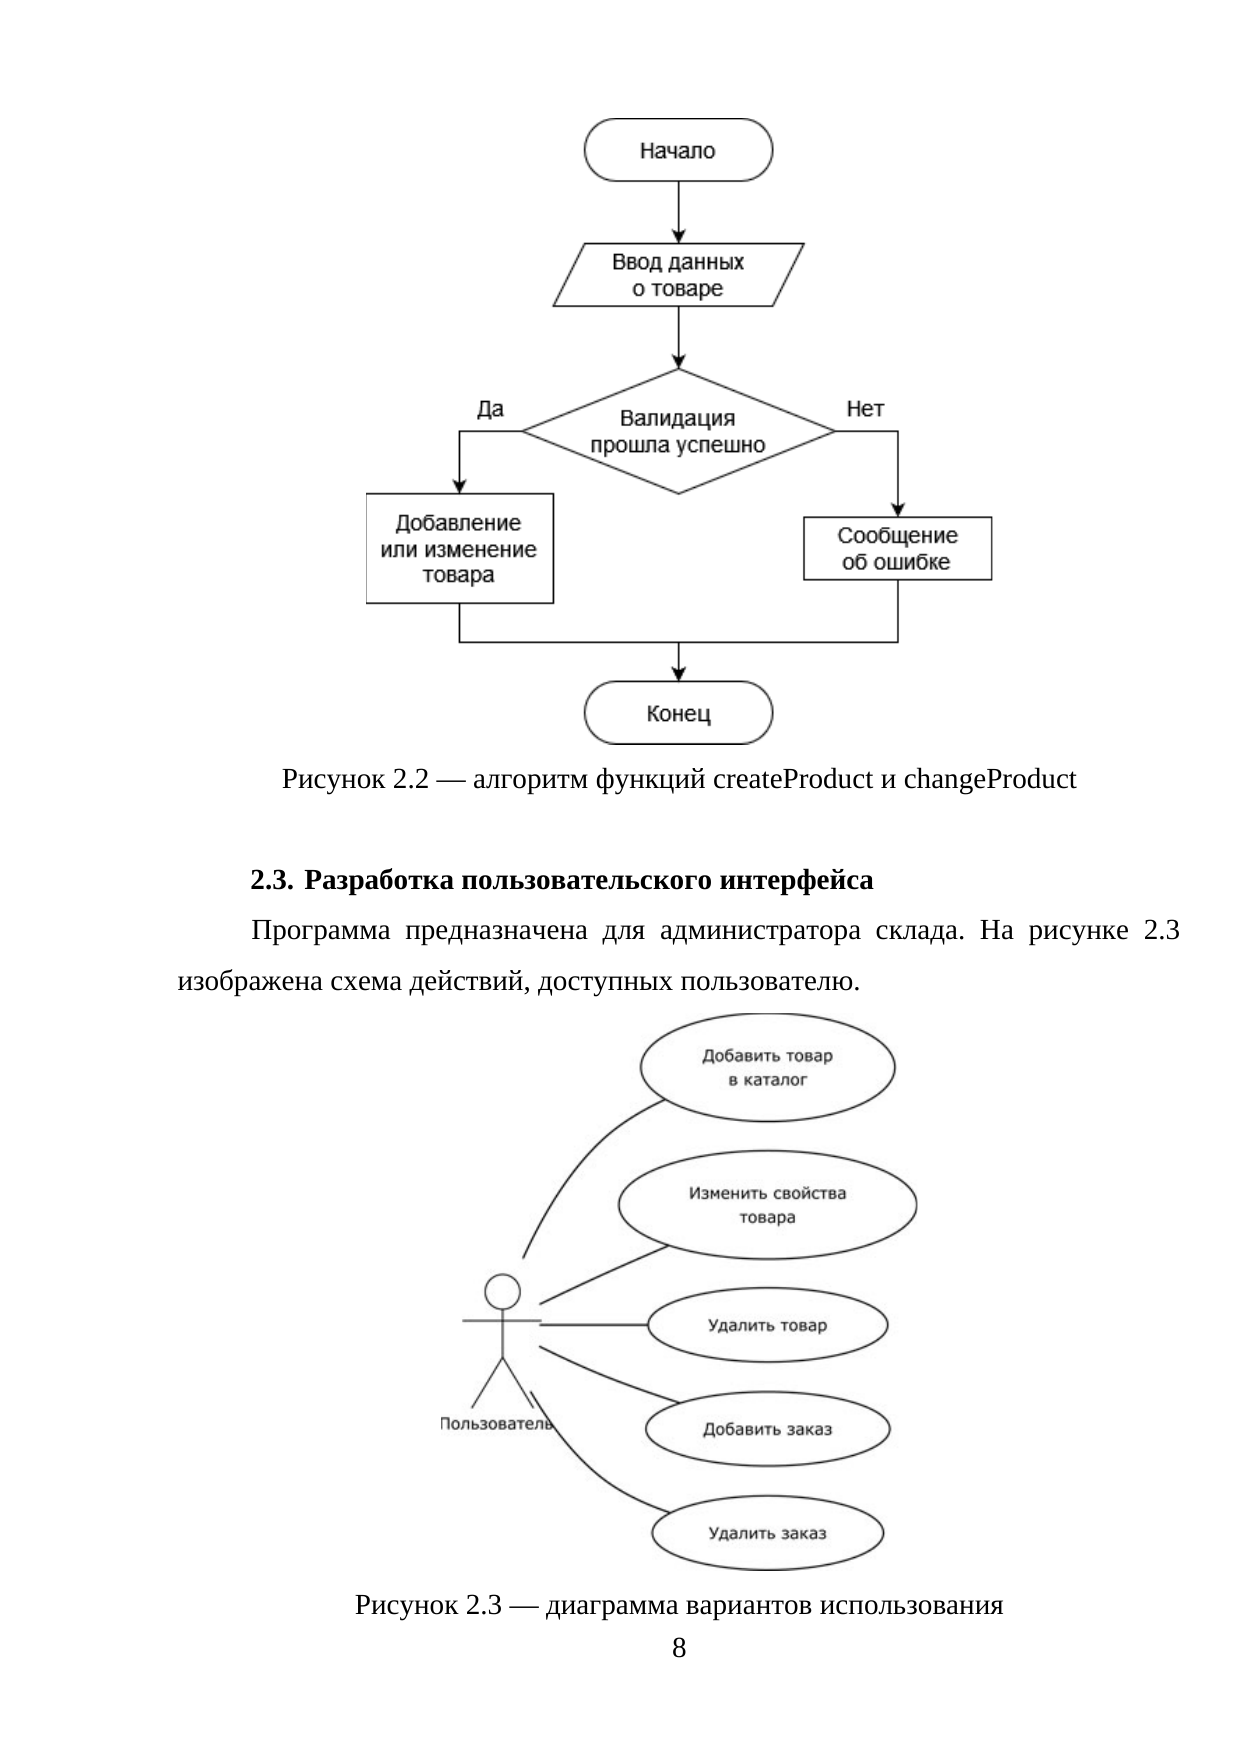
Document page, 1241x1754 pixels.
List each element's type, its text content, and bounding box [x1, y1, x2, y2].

picture [441, 1013, 918, 1571]
subtitle Разработка пользовательского интерфейса [250, 862, 1181, 896]
picture [366, 118, 993, 745]
text Рисунок 2.2 — алгоритм функций createProduct и changeProduct [177, 761, 1181, 795]
text Программа предназначена для администратора склада. На рисунке 2.3 изображена схема действий, доступных пользователю. [177, 912, 1181, 996]
